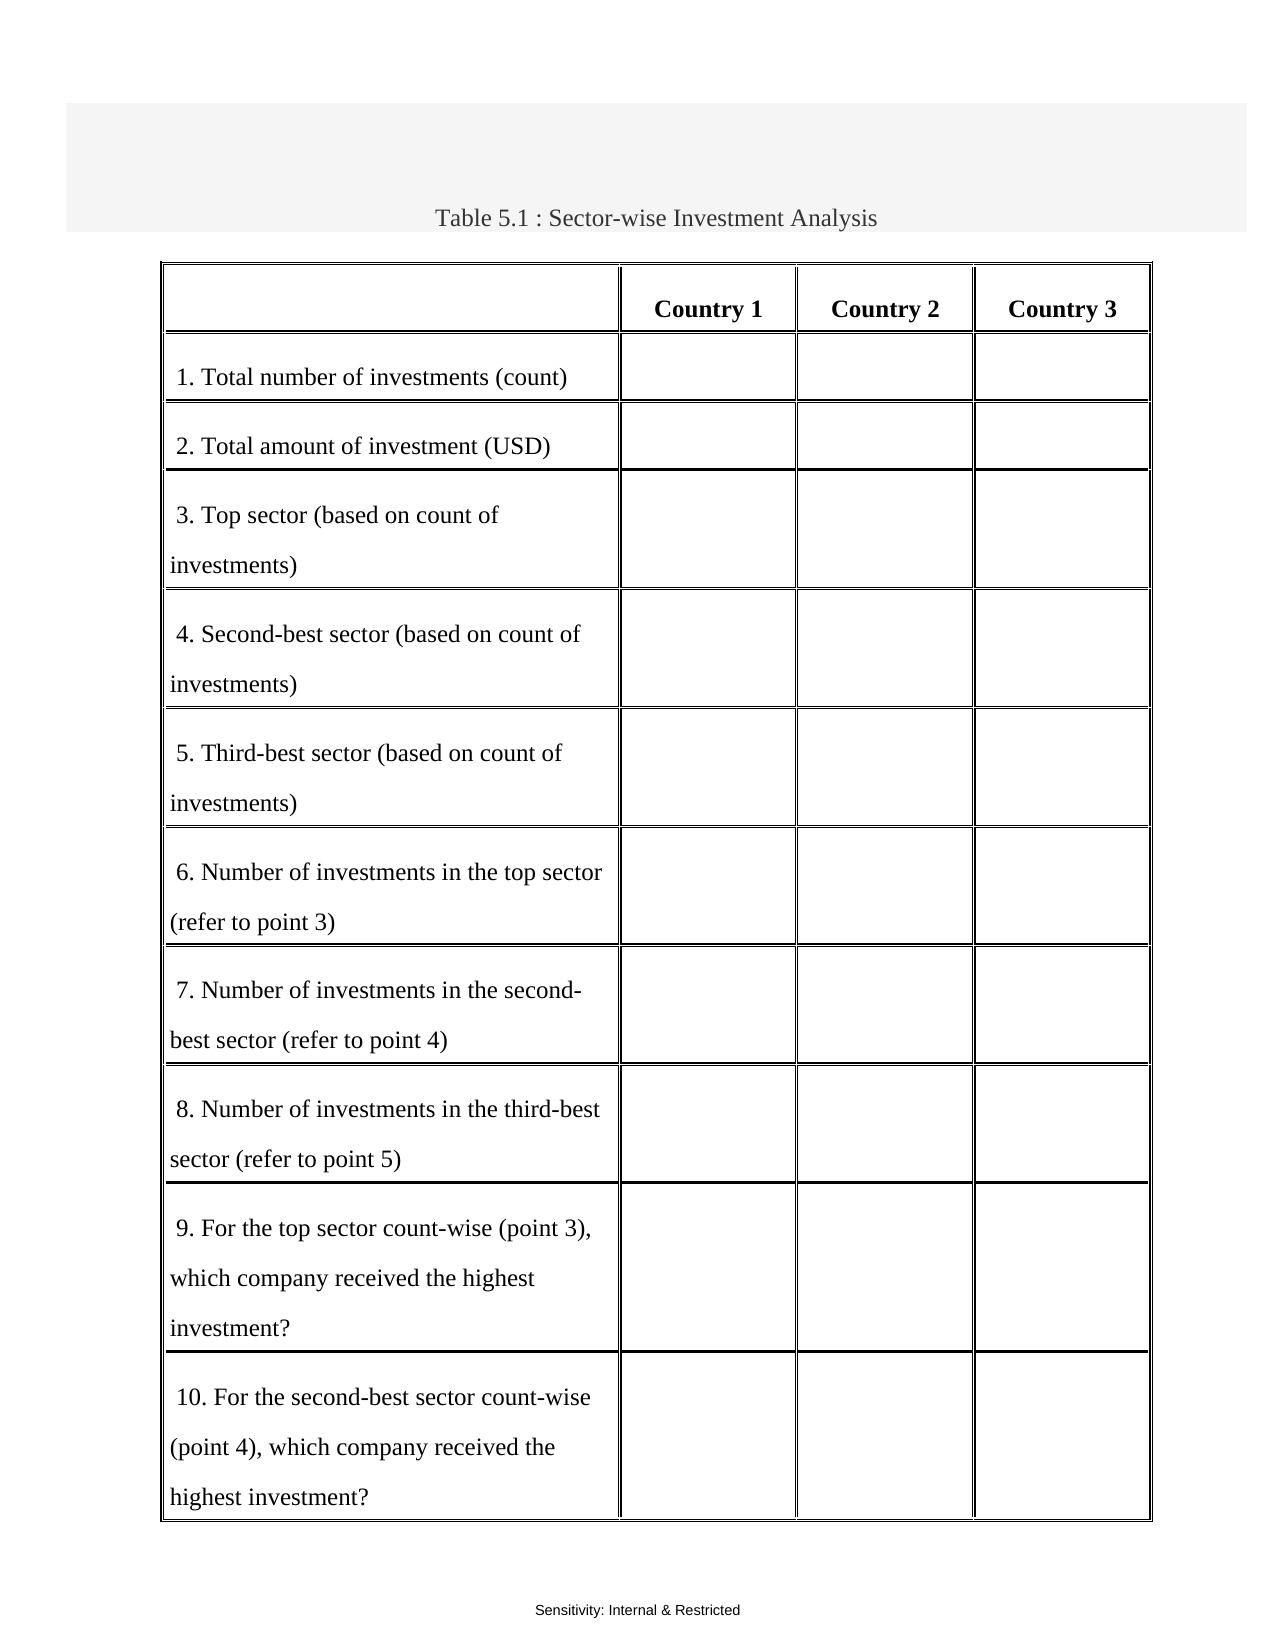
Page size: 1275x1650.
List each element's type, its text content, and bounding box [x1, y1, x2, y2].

table_cell 2. Total amount of investment (USD) [164, 399, 618, 468]
text Table 5.1 : Sector-wise Investment Analysis [66, 182, 1247, 232]
table_cell [974, 587, 1151, 706]
table_cell [976, 330, 1150, 399]
table_header Country 2 [797, 263, 974, 330]
table_cell [622, 828, 795, 943]
table_header [164, 263, 620, 330]
table_cell [798, 334, 972, 399]
table_cell 3. Top sector (based on count of investments) [162, 468, 618, 587]
table_cell 1. Total number of investments (count) [164, 330, 618, 399]
table_cell [976, 1181, 1149, 1350]
table_cell 5. Third-best sector (based on count of investments) [162, 706, 620, 824]
table_cell 9. For the top sector count-wise (point 3), which company received the highest investment? [164, 1181, 618, 1350]
table_header Country 1 [620, 265, 797, 330]
table_cell [976, 825, 1150, 943]
table_cell [798, 828, 972, 943]
table_cell [622, 947, 795, 1062]
table_cell [622, 709, 795, 824]
table_cell [622, 1066, 795, 1181]
table_cell [622, 471, 795, 587]
table_cell [798, 1066, 972, 1181]
table_cell [798, 403, 972, 468]
table_cell 8. Number of investments in the third-best sector (refer to point 5) [164, 1062, 618, 1181]
table_cell 6. Number of investments in the top sector (refer to point 3) [164, 825, 618, 943]
table_cell [622, 334, 795, 399]
table_cell [622, 1184, 795, 1350]
table_cell [622, 403, 795, 468]
table_cell [620, 1353, 797, 1519]
table_cell [974, 1350, 1149, 1519]
table_cell [976, 399, 1150, 468]
table_cell 4. Second-best sector (based on count of investments) [162, 587, 620, 706]
table_cell [797, 1350, 974, 1519]
table_cell [974, 706, 1151, 824]
table_header Country 3 [974, 265, 1149, 330]
table_cell [798, 709, 972, 824]
table_cell [976, 1062, 1150, 1181]
table_cell [622, 590, 795, 706]
table_cell 7. Number of investments in the second-best sector (refer to point 4) [164, 943, 618, 1062]
table_cell [976, 943, 1150, 1062]
table_cell [798, 471, 972, 587]
table_cell [798, 1184, 972, 1350]
table_cell 10. For the second-best sector count-wise (point 4), which company received the highest investment? [164, 1350, 620, 1519]
table_cell [798, 947, 972, 1062]
table_cell [798, 590, 972, 706]
table_cell [976, 468, 1151, 587]
